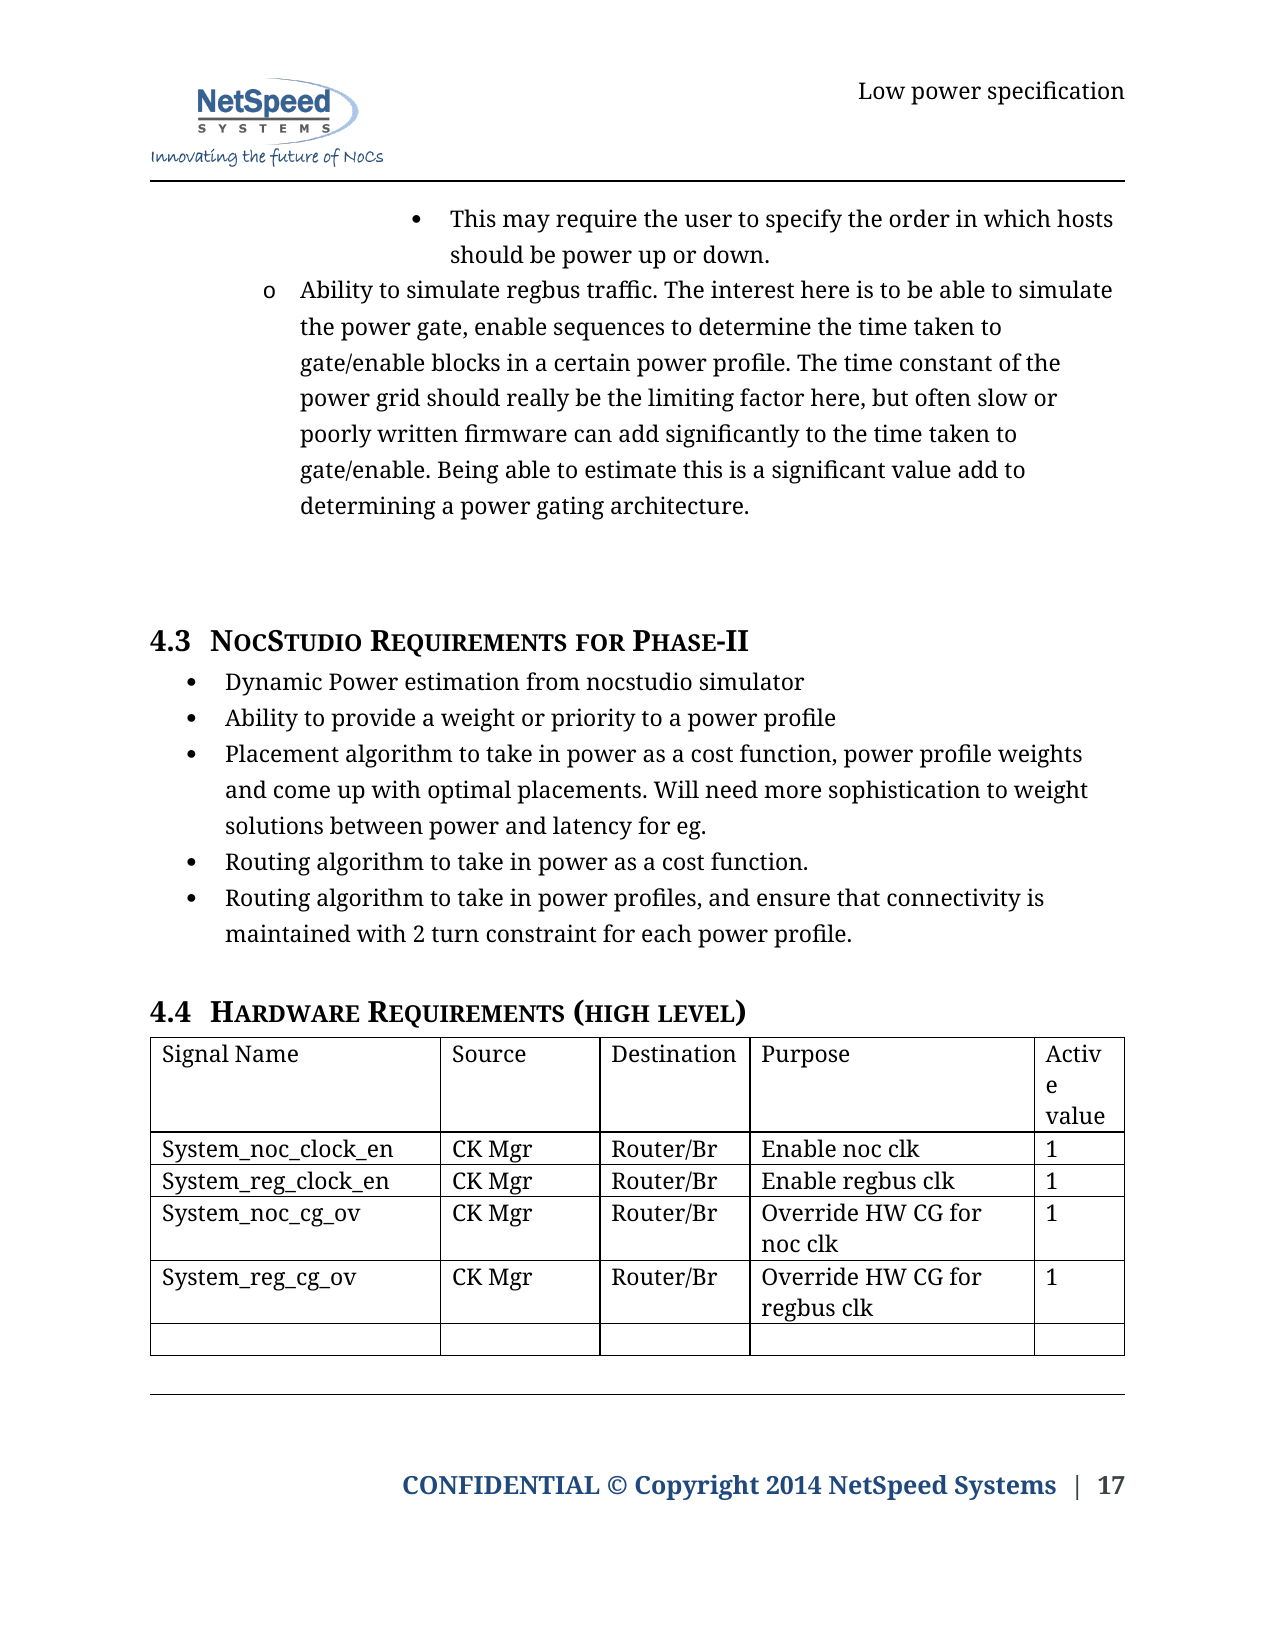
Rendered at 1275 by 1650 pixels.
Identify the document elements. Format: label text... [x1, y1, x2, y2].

table_cell 1 [1035, 1197, 1124, 1259]
table_cell [151, 1324, 440, 1355]
table_cell Override HW CG for regbus clk [751, 1261, 1034, 1323]
table_cell [441, 1324, 599, 1355]
table_cell CK Mgr [441, 1133, 599, 1164]
table_cell 1 [1035, 1261, 1124, 1323]
table_cell [751, 1324, 1034, 1355]
list Ability to provide a weight or priority to a power profile [187, 702, 1125, 733]
table_header Active value [1035, 1038, 1124, 1131]
table_cell System_reg_cg_ov [151, 1261, 440, 1323]
list This may require the user to specify the order in which hosts should be power up or down. [412, 203, 1125, 270]
list Routing algorithm to take in power profiles, and ensure that connectivity is maintained with 2 turn constraint for each power profile. [187, 882, 1125, 949]
table_cell Router/Br [601, 1165, 749, 1196]
table_cell System_noc_cg_ov [151, 1197, 440, 1259]
table_cell Enable noc clk [751, 1133, 1034, 1164]
table_header Purpose [751, 1038, 1034, 1131]
subtitle Hardware Requirements (high level) [150, 991, 1125, 1031]
list Ability to simulate regbus traffic. The interest here is to be able to simulate the power gate, enable sequences to determine the time taken to gate/enable blocks in a certain power profile. The time constant of the power grid should really be the limiting factor here, but often slow or poorly written firmware can add significantly to the time taken to gate/enable. Being able to estimate this is a significant value add to determining a power gating architecture. [262, 274, 1125, 521]
table_cell Router/Br [601, 1133, 749, 1164]
table_cell CK Mgr [441, 1165, 599, 1196]
list Placement algorithm to take in power as a cost function, power profile weights and come up with optimal placements. Will need more sophistication to weight solutions between power and latency for eg. [187, 738, 1125, 841]
list Dynamic Power estimation from nocstudio simulator [187, 666, 1125, 697]
list Routing algorithm to take in power as a cost function. [187, 846, 1125, 877]
table_cell [1035, 1324, 1124, 1355]
table_cell Router/Br [601, 1261, 749, 1323]
table_cell CK Mgr [441, 1197, 599, 1259]
table_cell Override HW CG for noc clk [751, 1197, 1034, 1259]
table_cell [601, 1324, 749, 1355]
table_cell 1 [1035, 1133, 1124, 1164]
table_header Signal Name [151, 1038, 440, 1131]
table_header Source [441, 1038, 599, 1131]
table_cell System_reg_clock_en [151, 1165, 440, 1196]
picture [150, 78, 384, 169]
table_cell Router/Br [601, 1197, 749, 1259]
table_header Destination [601, 1038, 749, 1131]
subtitle NocStudio Requirements for Phase-II [150, 620, 1125, 660]
table_cell Enable regbus clk [751, 1165, 1034, 1196]
table_cell System_noc_clock_en [151, 1133, 440, 1164]
table_cell 1 [1035, 1165, 1124, 1196]
table_cell CK Mgr [441, 1261, 599, 1323]
